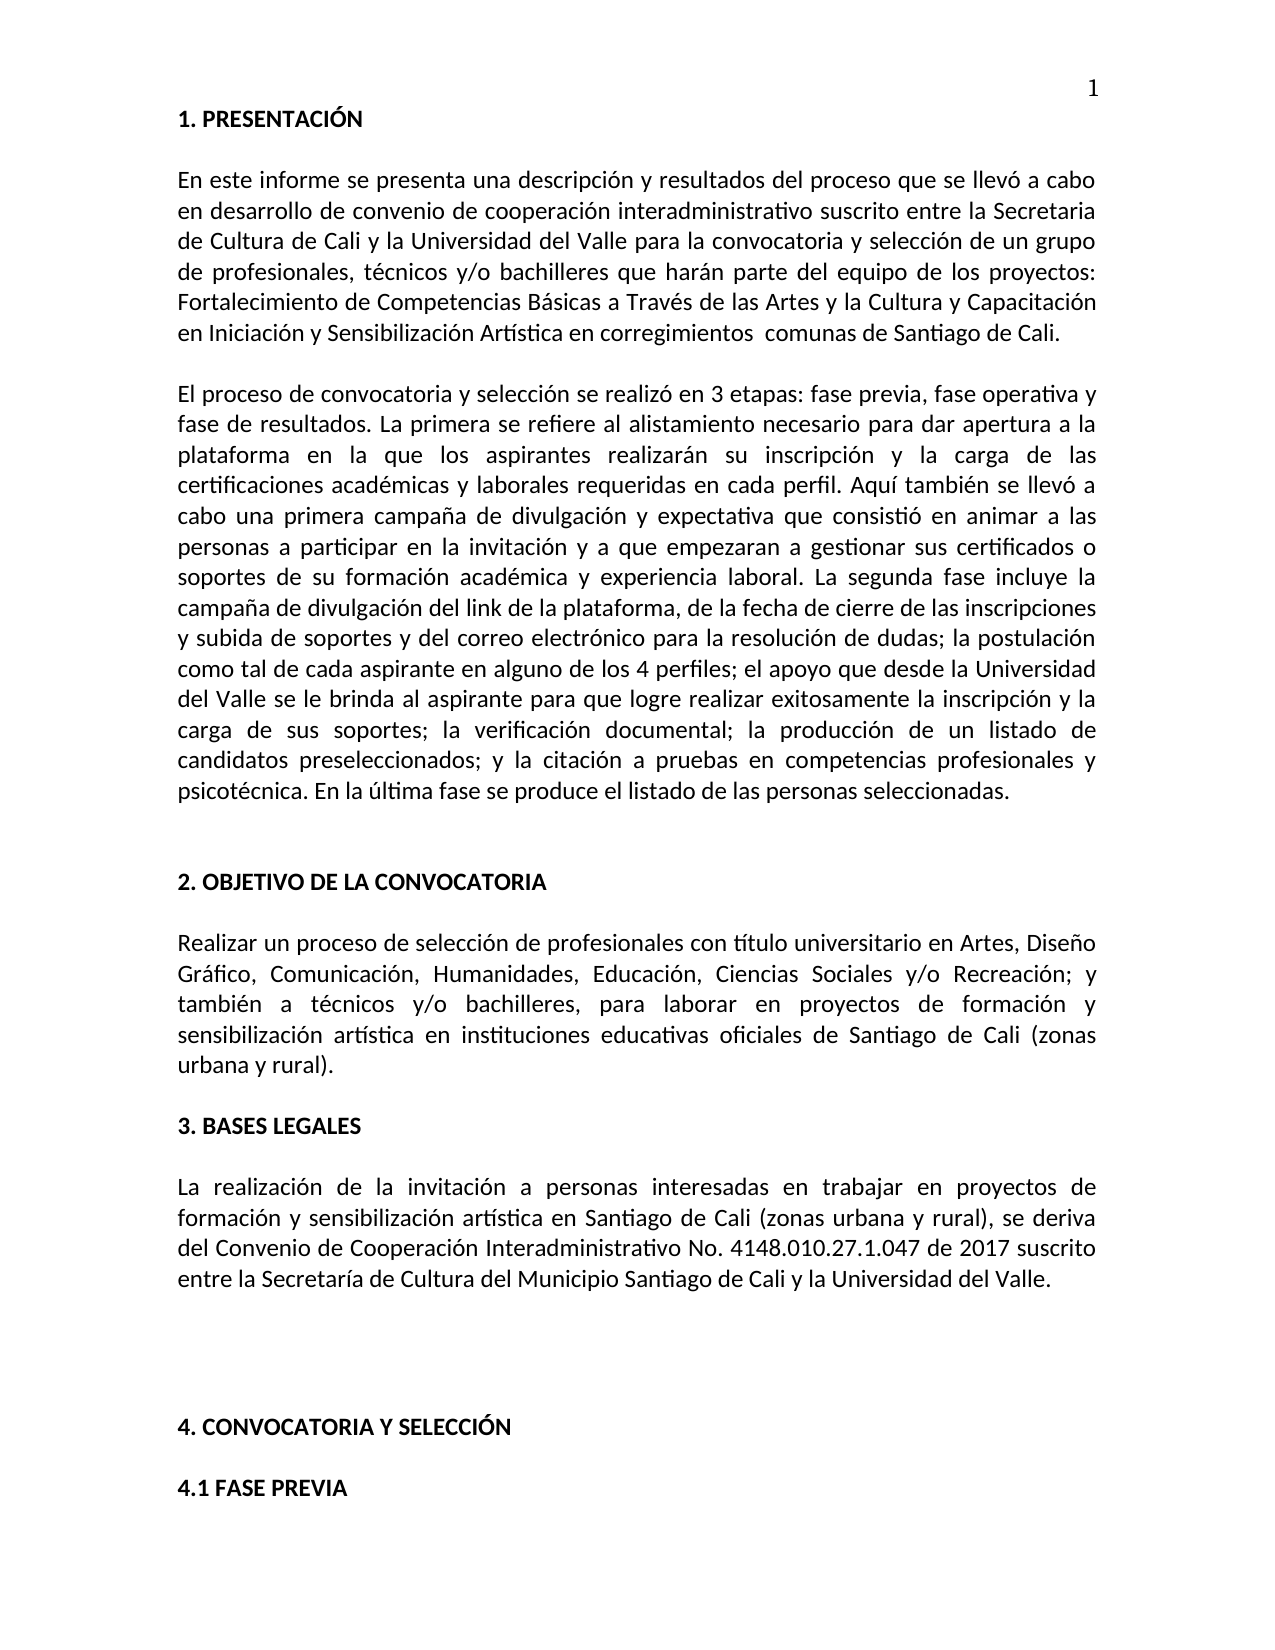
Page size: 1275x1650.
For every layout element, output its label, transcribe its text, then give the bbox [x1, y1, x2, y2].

text 3. BASES LEGALES [177, 1111, 1098, 1141]
text 4. CONVOCATORIA Y SELECCIÓN [177, 1411, 1098, 1441]
text Realizar un proceso de selección de profesionales con título universitario en Artes, Diseño Gráfico, Comunicación, Humanidades, Educación, Ciencias Sociales y/o Recreación; y también a técnicos y/o bachilleres, para laborar en proyectos de formación y sensibilización artística en instituciones educativas oficiales de Santiago de Cali (zonas urbana y rural). [177, 927, 1098, 1080]
text En este informe se presenta una descripción y resultados del proceso que se llevó a cabo en desarrollo de convenio de cooperación interadministrativo suscrito entre la Secretaria de Cultura de Cali y la Universidad del Valle para la convocatoria y selección de un grupo de profesionales, técnicos y/o bachilleres que harán parte del equipo de los proyectos: Fortalecimiento de Competencias Básicas a Través de las Artes y la Cultura y Capacitación en Iniciación y Sensibilización Artística en corregimientos comunas de Santiago de Cali. [177, 164, 1098, 347]
text 1. PRESENTACIÓN [177, 103, 1098, 134]
text 2. OBJETIVO DE LA CONVOCATORIA [177, 866, 1098, 897]
text El proceso de convocatoria y selección se realizó en 3 etapas: fase previa, fase operativa y fase de resultados. La primera se refiere al alistamiento necesario para dar apertura a la plataforma en la que los aspirantes realizarán su inscripción y la carga de las certificaciones académicas y laborales requeridas en cada perfil. Aquí también se llevó a cabo una primera campaña de divulgación y expectativa que consistió en animar a las personas a participar en la invitación y a que empezaran a gestionar sus certificados o soportes de su formación académica y experiencia laboral. La segunda fase incluye la campaña de divulgación del link de la plataforma, de la fecha de cierre de las inscripciones y subida de soportes y del correo electrónico para la resolución de dudas; la postulación como tal de cada aspirante en alguno de los 4 perfiles; el apoyo que desde la Universidad del Valle se le brinda al aspirante para que logre realizar exitosamente la inscripción y la carga de sus soportes; la verificación documental; la producción de un listado de candidatos preseleccionados; y la citación a pruebas en competencias profesionales y psicotécnica. En la última fase se produce el listado de las personas seleccionadas. [177, 378, 1098, 805]
text 4.1 FASE PREVIA [177, 1472, 1098, 1502]
text La realización de la invitación a personas interesadas en trabajar en proyectos de formación y sensibilización artística en Santiago de Cali (zonas urbana y rural), se deriva del Convenio de Cooperación Interadministrativo No. 4148.010.27.1.047 de 2017 suscrito entre la Secretaría de Cultura del Municipio Santiago de Cali y la Universidad del Valle. [177, 1172, 1098, 1294]
